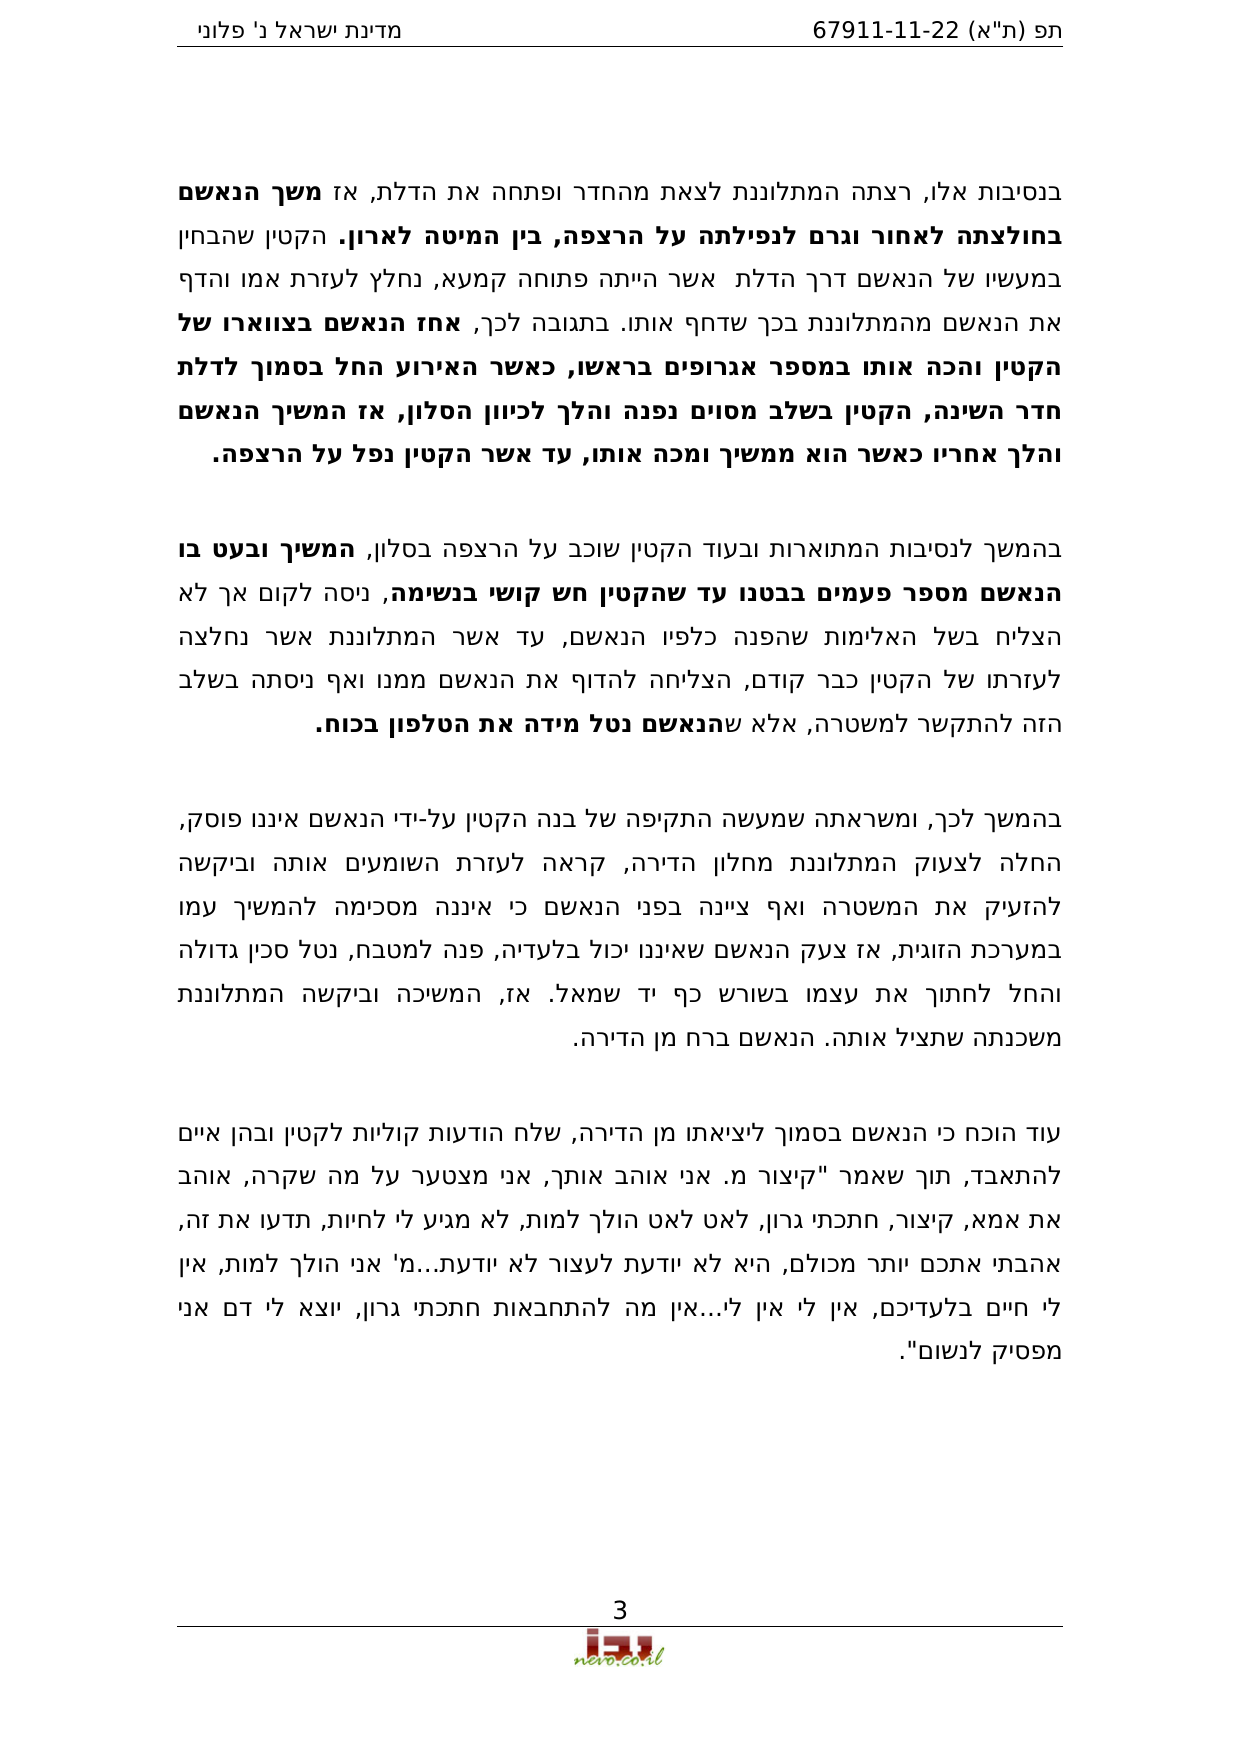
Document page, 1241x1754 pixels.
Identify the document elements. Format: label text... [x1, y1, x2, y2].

picture [574, 1628, 666, 1667]
text עוד הוכח כי הנאשם בסמוך ליציאתו מן הדירה, שלח הודעות קוליות לקטין ובהן איים להתאבד, תוך שאמר "קיצור מ. אני אוהב אותך, אני מצטער על מה שקרה, אוהב את אמא, קיצור, חתכתי גרון, לאט לאט הולך למות, לא מגיע לי לחיות, תדעו את זה, אהבתי אתכם יותר מכולם, היא לא יודעת לעצור לא יודעת...מ' אני הולך למות, אין לי חיים בלעדיכם, אין לי אין לי...אין מה להתחבאות חתכתי גרון, יוצא לי דם אני מפסיק לנשום". [177, 1118, 1063, 1366]
text בנסיבות אלו, רצתה המתלוננת לצאת מהחדר ופתחה את הדלת, אז משך הנאשם בחולצתה לאחור וגרם לנפילתה על הרצפה, בין המיטה לארון. הקטין שהבחין במעשיו של הנאשם דרך הדלת אשר הייתה פתוחה קמעא, נחלץ לעזרת אמו והדף את הנאשם מהמתלוננת בכך שדחף אותו. בתגובה לכך, אחז הנאשם בצווארו של הקטין והכה אותו במספר אגרופים בראשו, כאשר האירוע החל בסמוך לדלת חדר השינה, הקטין בשלב מסוים נפנה והלך לכיוון הסלון, אז המשיך הנאשם והלך אחריו כאשר הוא ממשיך ומכה אותו, עד אשר הקטין נפל על הרצפה. [177, 177, 1063, 469]
text בהמשך לנסיבות המתוארות ובעוד הקטין שוכב על הרצפה בסלון, המשיך ובעט בו הנאשם מספר פעמים בבטנו עד שהקטין חש קושי בנשימה, ניסה לקום אך לא הצליח בשל האלימות שהפנה כלפיו הנאשם, עד אשר המתלוננת אשר נחלצה לעזרתו של הקטין כבר קודם, הצליחה להדוף את הנאשם ממנו ואף ניסתה בשלב הזה להתקשר למשטרה, אלא שהנאשם נטל מידה את הטלפון בכוח. [177, 534, 1063, 739]
text בהמשך לכך, ומשראתה שמעשה התקיפה של בנה הקטין על-ידי הנאשם איננו פוסק, החלה לצעוק המתלוננת מחלון הדירה, קראה לעזרת השומעים אותה וביקשה להזעיק את המשטרה ואף ציינה בפני הנאשם כי איננה מסכימה להמשיך עמו במערכת הזוגית, אז צעק הנאשם שאיננו יכול בלעדיה, פנה למטבח, נטל סכין גדולה והחל לחתוך את עצמו בשורש כף יד שמאל. אז, המשיכה וביקשה המתלוננת משכנתה שתציל אותה. הנאשם ברח מן הדירה. [177, 804, 1063, 1052]
